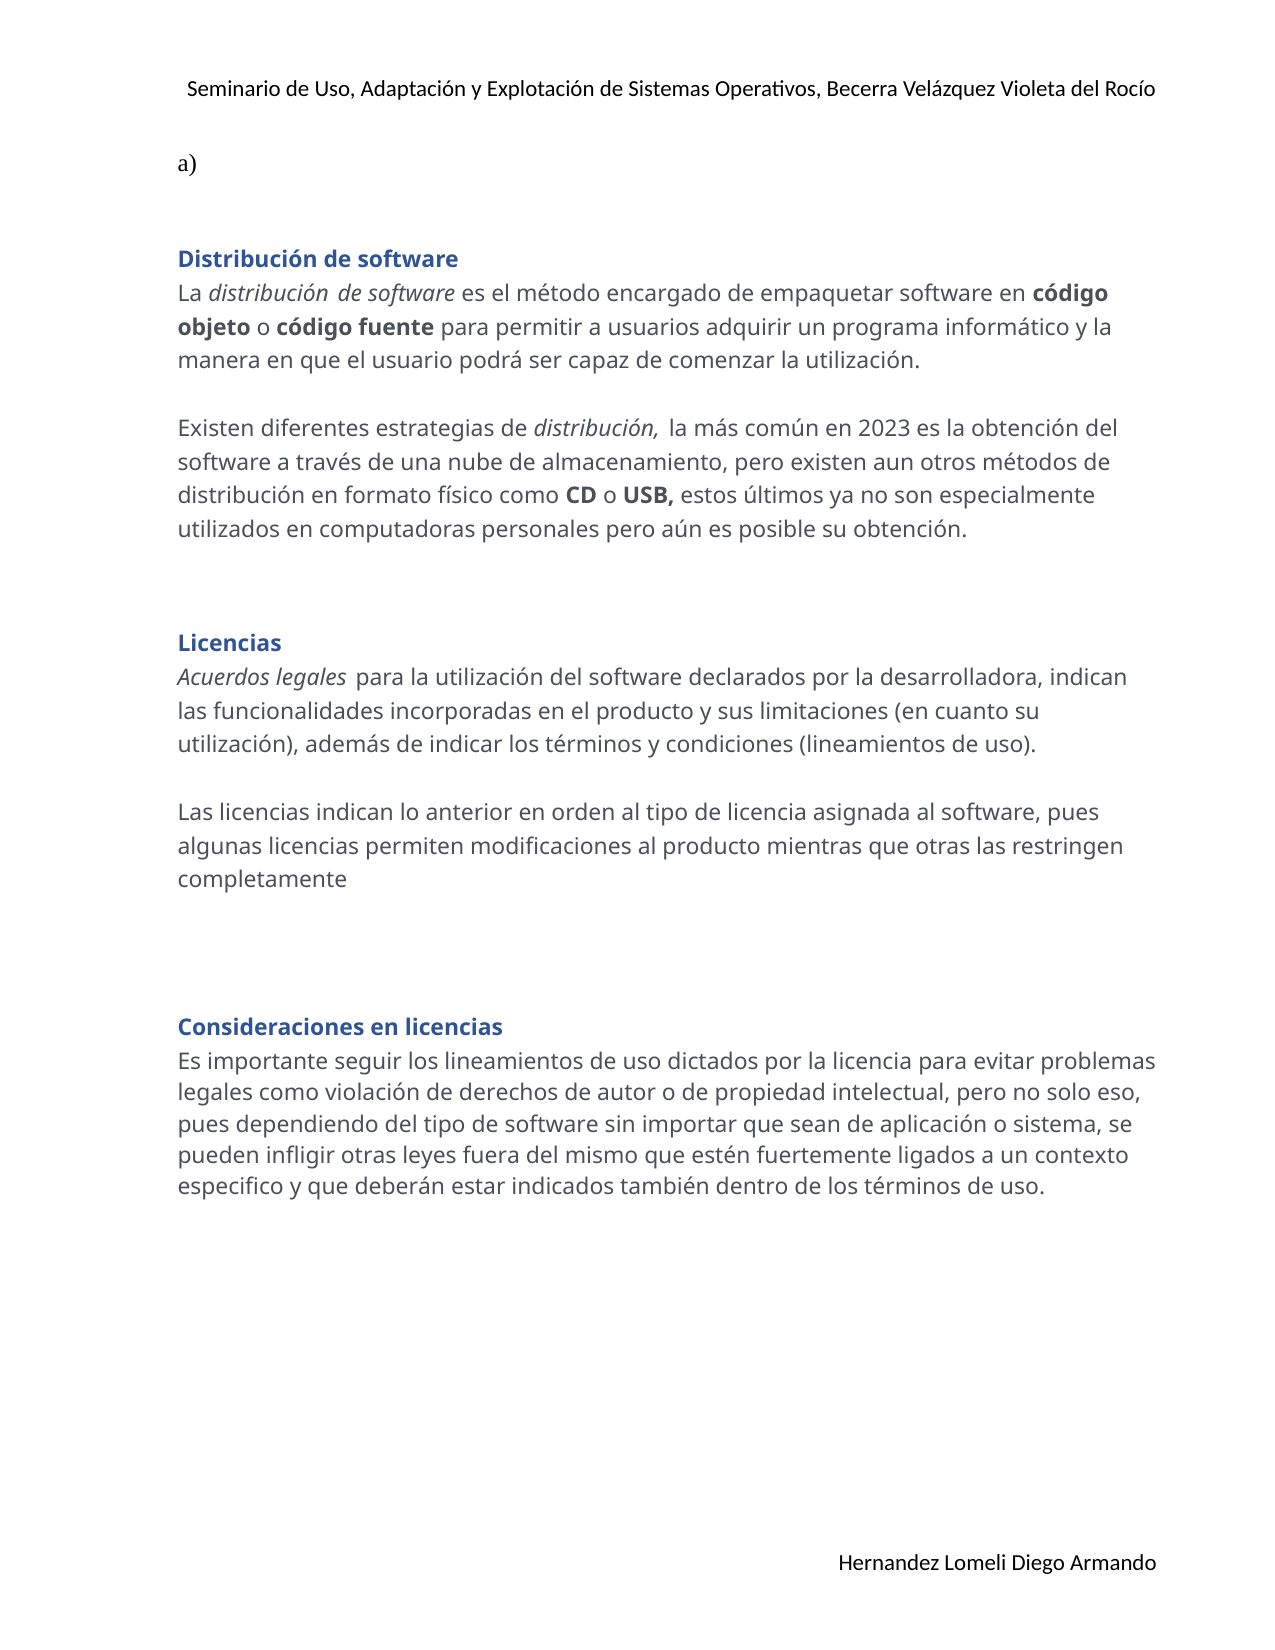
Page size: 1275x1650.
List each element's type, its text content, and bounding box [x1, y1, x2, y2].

text Es importante seguir los lineamientos de uso dictados por la licencia para evitar problemas legales como violación de derechos de autor o de propiedad intelectual, pero no solo eso, pues dependiendo del tipo de software sin importar que sean de aplicación o sistema, se pueden infligir otras leyes fuera del mismo que estén fuertemente ligados a un contexto especifico y que deberán estar indicados también dentro de los términos de uso. [177, 1045, 1157, 1201]
subtitle Licencias [177, 627, 1157, 658]
text Acuerdos legales para la utilización del software declarados por la desarrolladora, indican las funcionalidades incorporadas en el producto y sus limitaciones (en cuanto su utilización), además de indicar los términos y condiciones (lineamientos de uso). Las licencias indican lo anterior en orden al tipo de licencia asignada al software, pues algunas licencias permiten modificaciones al producto mientras que otras las restringen completamente [177, 661, 1157, 992]
subtitle Distribución de software [177, 243, 1157, 274]
subtitle Consideraciones en licencias [177, 1011, 1157, 1042]
text La distribución de software es el método encargado de empaquetar software en código objeto o código fuente para permitir a usuarios adquirir un programa informático y la manera en que el usuario podrá ser capaz de comenzar la utilización. Existen diferentes estrategias de distribución, la más común en 2023 es la obtención del software a través de una nube de almacenamiento, pero existen aun otros métodos de distribución en formato físico como CD o USB, estos últimos ya no son especialmente utilizados en computadoras personales pero aún es posible su obtención. [177, 277, 1157, 608]
